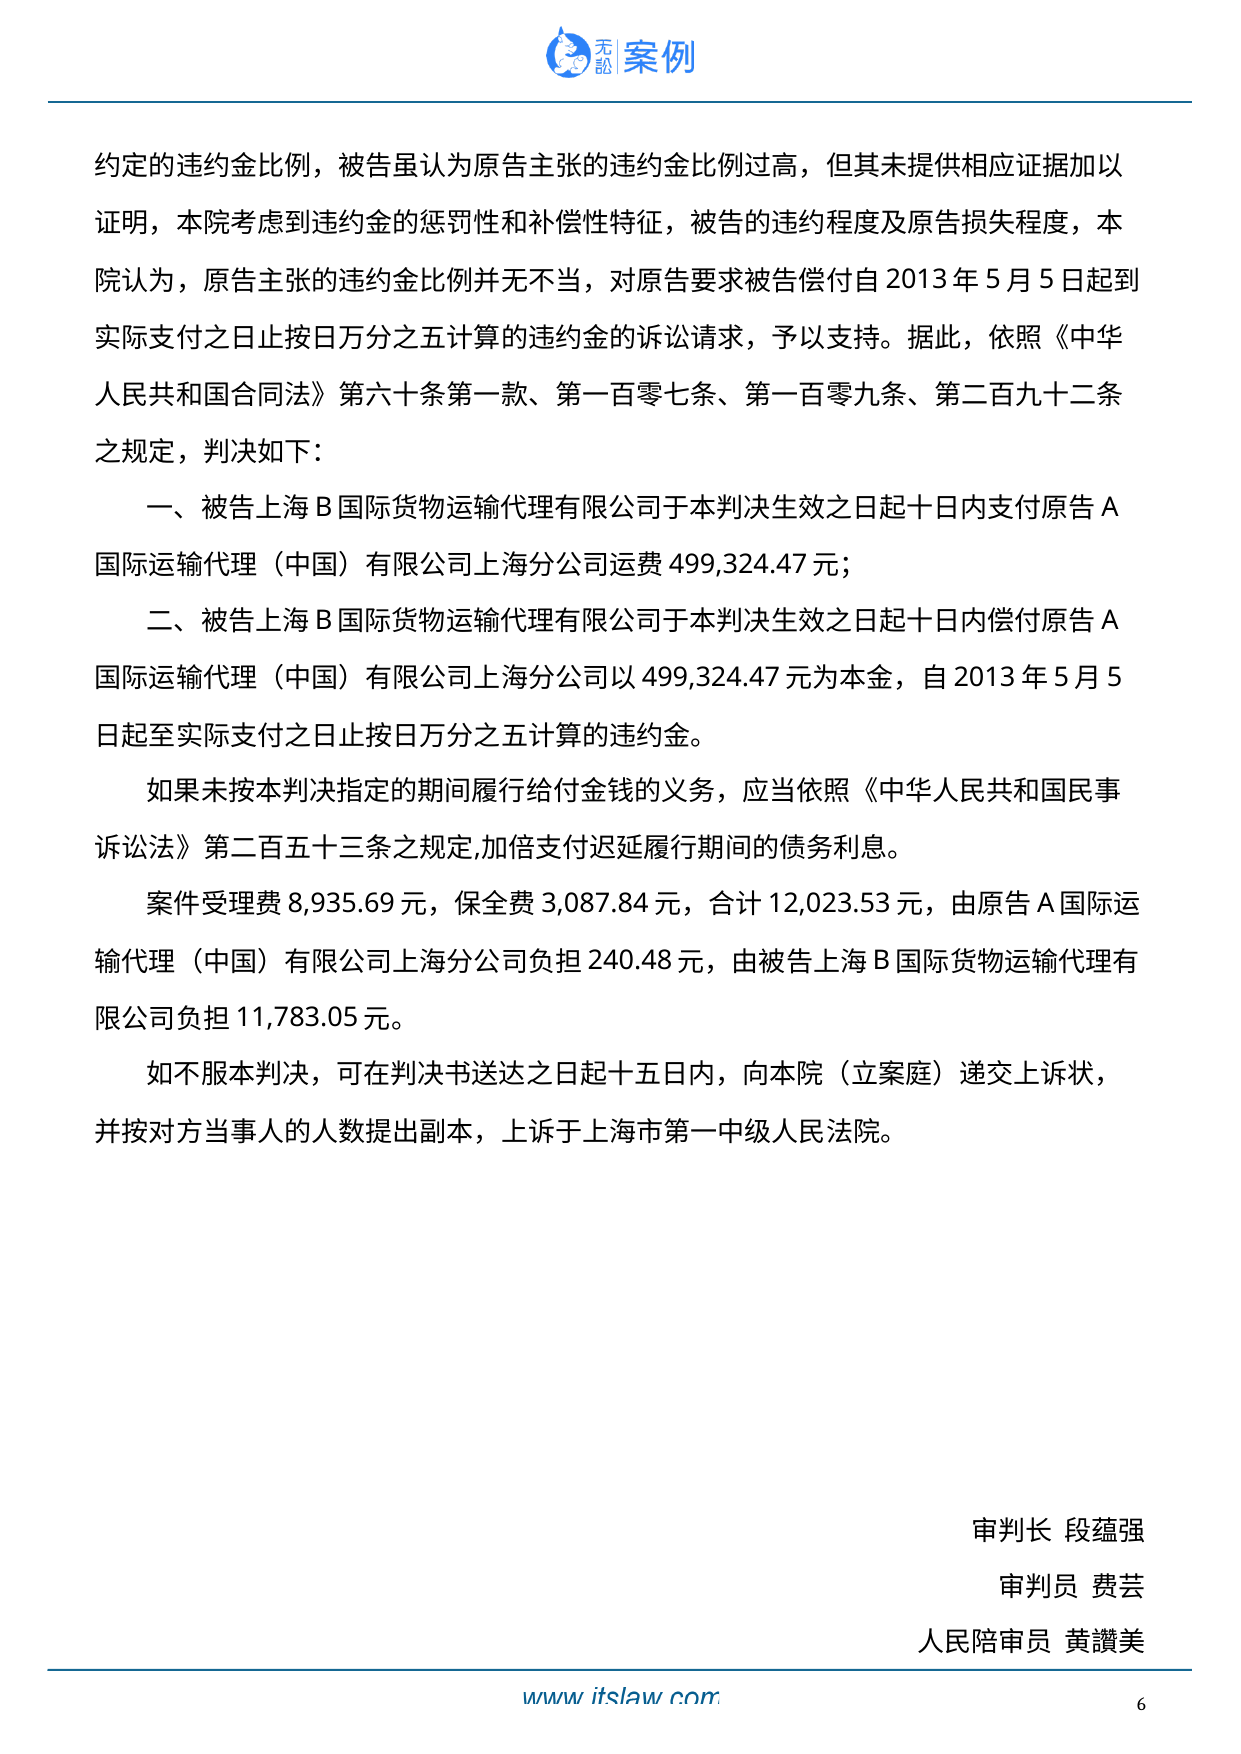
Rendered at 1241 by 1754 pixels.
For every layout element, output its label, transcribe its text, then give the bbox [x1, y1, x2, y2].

text 审判长 段蕴强 [94, 1506, 1146, 1550]
text 二、被告上海B国际货物运输代理有限公司于本判决生效之日起十日内偿付原告A国际运输代理（中国）有限公司上海分公司以499,324.47元为本金，自2013年5月5日起至实际支付之日止按日万分之五计算的违约金。 [94, 597, 1146, 755]
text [94, 85, 1146, 472]
text 一、被告上海B国际货物运输代理有限公司于本判决生效之日起十日内支付原告A国际运输代理（中国）有限公司上海分公司运费499,324.47元； [94, 484, 1146, 585]
text 案件受理费8,935.69元，保全费3,087.84元，合计12,023.53元，由原告A国际运输代理（中国）有限公司上海分公司负担240.48元，由被告上海B国际货物运输代理有限公司负担11,783.05元。 [94, 880, 1146, 1038]
text 如果未按本判决指定的期间履行给付金钱的义务，应当依照《中华人民共和国民事诉讼法》第二百五十三条之规定,加倍支付迟延履行期间的债务利息。 [94, 767, 1146, 868]
text 如不服本判决，可在判决书送达之日起十五日内，向本院（立案庭）递交上诉状，并按对方当事人的人数提出副本，上诉于上海市第一中级人民法院。 [94, 1050, 1146, 1151]
picture [546, 26, 694, 78]
text 人民陪审员 黄讚美 [94, 1618, 1146, 1662]
text 审判员 费芸 [94, 1562, 1146, 1606]
picture [523, 1687, 720, 1704]
